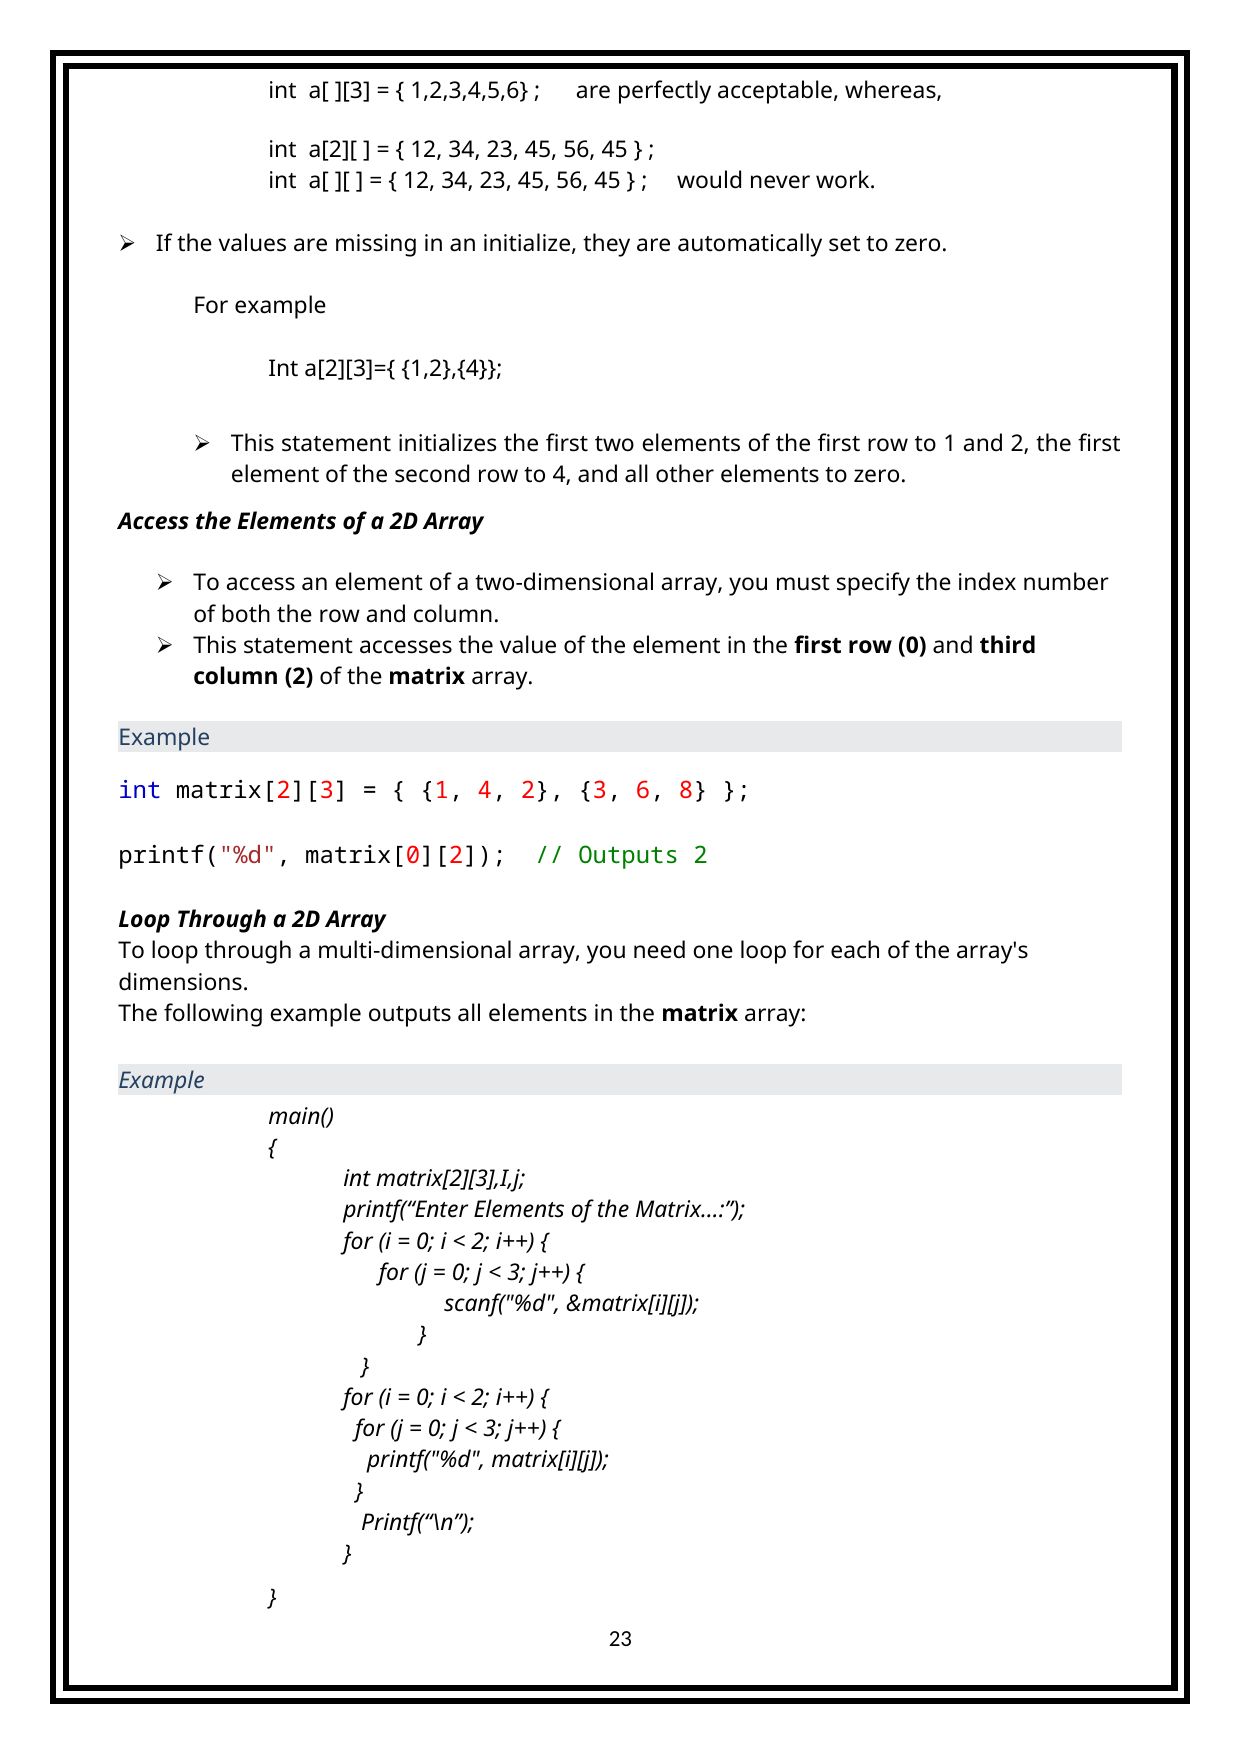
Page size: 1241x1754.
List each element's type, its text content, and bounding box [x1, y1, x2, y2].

subtitle Example [118, 721, 1122, 752]
list If the values are missing in an initialize, they are automatically set to zero. [118, 227, 1122, 258]
text main() [268, 1099, 1122, 1131]
text } [343, 1474, 1122, 1506]
text } [268, 1581, 1122, 1612]
text int a[2][ ] = { 12, 34, 23, 45, 56, 45 } ; [193, 133, 1122, 164]
text For example [118, 289, 1122, 321]
text { [268, 1131, 1122, 1162]
list This statement initializes the first two elements of the first row to 1 and 2, the first element of the second row to 4, and all other elements to zero. [193, 427, 1122, 489]
subtitle Access the Elements of a 2D Array [118, 505, 1122, 536]
text int a[ ][ ] = { 12, 34, 23, 45, 56, 45 } ; would never work. [193, 164, 1122, 196]
text Printf(“\n”); [343, 1506, 1122, 1537]
text } [343, 1537, 1122, 1568]
text int matrix[2][3] = { {1, 4, 2}, {3, 6, 8} }; printf("%d", matrix[0][2]); // Outputs 2 [118, 773, 1122, 871]
text int matrix[2][3],I,j; [343, 1162, 1122, 1193]
text The following example outputs all elements in the matrix array: [118, 997, 1122, 1028]
text } [343, 1349, 1122, 1381]
list This statement accesses the value of the element in the first row (0) and third column (2) of the matrix array. [156, 629, 1122, 691]
text Int a[2][3]={ {1,2},{4}}; [118, 352, 1122, 383]
list To access an element of a two-dimensional array, you must specify the index number of both the row and column. [156, 566, 1122, 629]
text int a[ ][3] = { 1,2,3,4,5,6} ; are perfectly acceptable, whereas, [193, 74, 1122, 105]
text } [343, 1318, 1122, 1349]
text for (i = 0; i < 2; i++) { for (j = 0; j < 3; j++) { printf("%d", matrix[i][j]); [343, 1381, 1122, 1474]
text To loop through a multi-dimensional array, you need one loop for each of the array's dimensions. [118, 934, 1122, 997]
subtitle Example [118, 1064, 1122, 1095]
subtitle Loop Through a 2D Array [118, 903, 1122, 934]
text printf(“Enter Elements of the Matrix…:”); [343, 1193, 1122, 1224]
text for (i = 0; i < 2; i++) { for (j = 0; j < 3; j++) { scanf("%d", &matrix[i][j]); [343, 1224, 1122, 1318]
